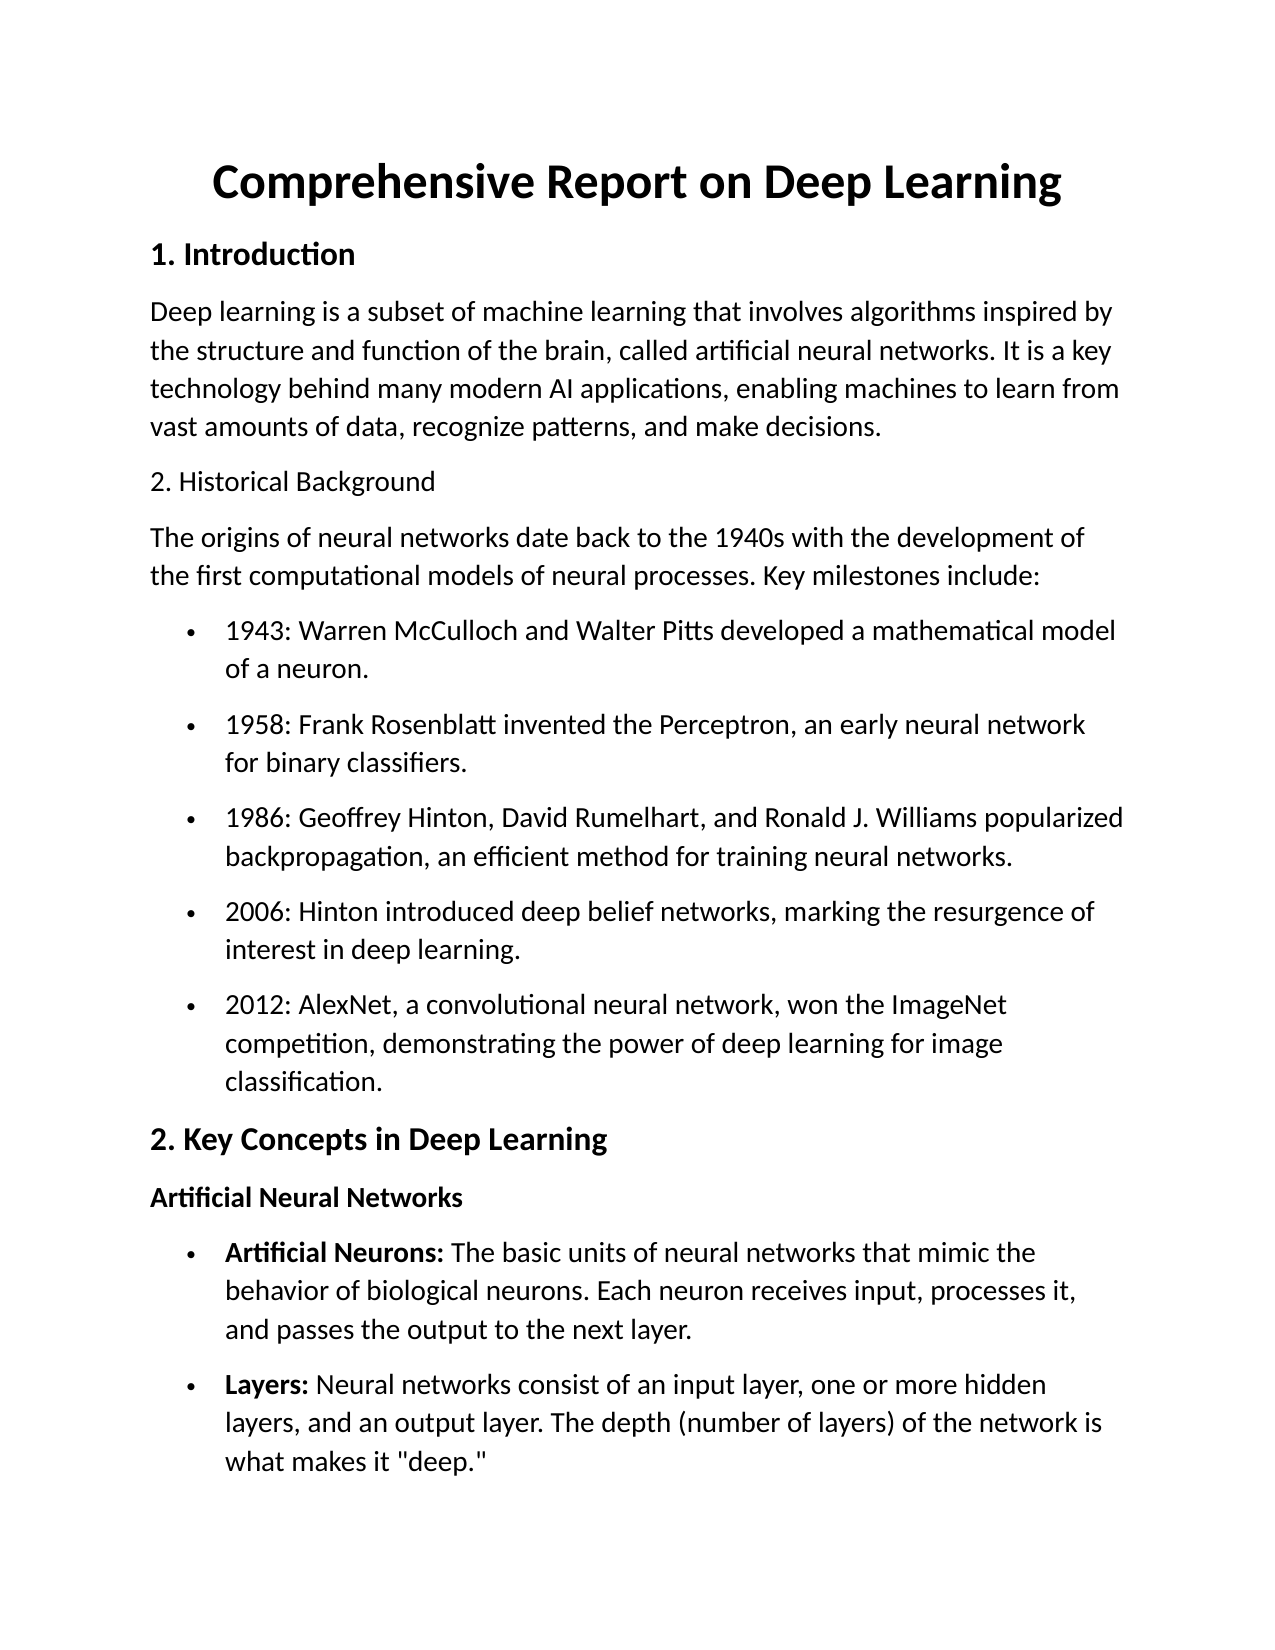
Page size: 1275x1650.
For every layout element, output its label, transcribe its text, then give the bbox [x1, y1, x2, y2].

list Layers: Neural networks consist of an input layer, one or more hidden layers, and an output layer. The depth (number of layers) of the network is what makes it "deep." [187, 1366, 1125, 1478]
text 2. Key Concepts in Deep Learning [150, 1118, 1125, 1159]
list 1958: Frank Rosenblatt invented the Perceptron, an early neural network for binary classifiers. [187, 706, 1125, 780]
list 2012: AlexNet, a convolutional neural network, won the ImageNet competition, demonstrating the power of deep learning for image classification. [187, 986, 1125, 1099]
text Comprehensive Report on Deep Learning [150, 150, 1125, 211]
text 2. Historical Background [150, 463, 1125, 499]
text Artificial Neural Networks [150, 1179, 1125, 1214]
list 1986: Geoffrey Hinton, David Rumelhart, and Ronald J. Williams popularized backpropagation, an efficient method for training neural networks. [187, 799, 1125, 873]
list Artificial Neurons: The basic units of neural networks that mimic the behavior of biological neurons. Each neuron receives input, processes it, and passes the output to the next layer. [187, 1234, 1125, 1347]
text 1. Introduction [150, 232, 1125, 273]
list 2006: Hinton introduced deep belief networks, marking the resurgence of interest in deep learning. [187, 893, 1125, 967]
list 1943: Warren McCulloch and Walter Pitts developed a mathematical model of a neuron. [187, 612, 1125, 686]
text The origins of neural networks date back to the 1940s with the development of the first computational models of neural processes. Key milestones include: [150, 519, 1125, 593]
text Deep learning is a subset of machine learning that involves algorithms inspired by the structure and function of the brain, called artificial neural networks. It is a key technology behind many modern AI applications, enabling machines to learn from vast amounts of data, recognize patterns, and make decisions. [150, 293, 1125, 444]
